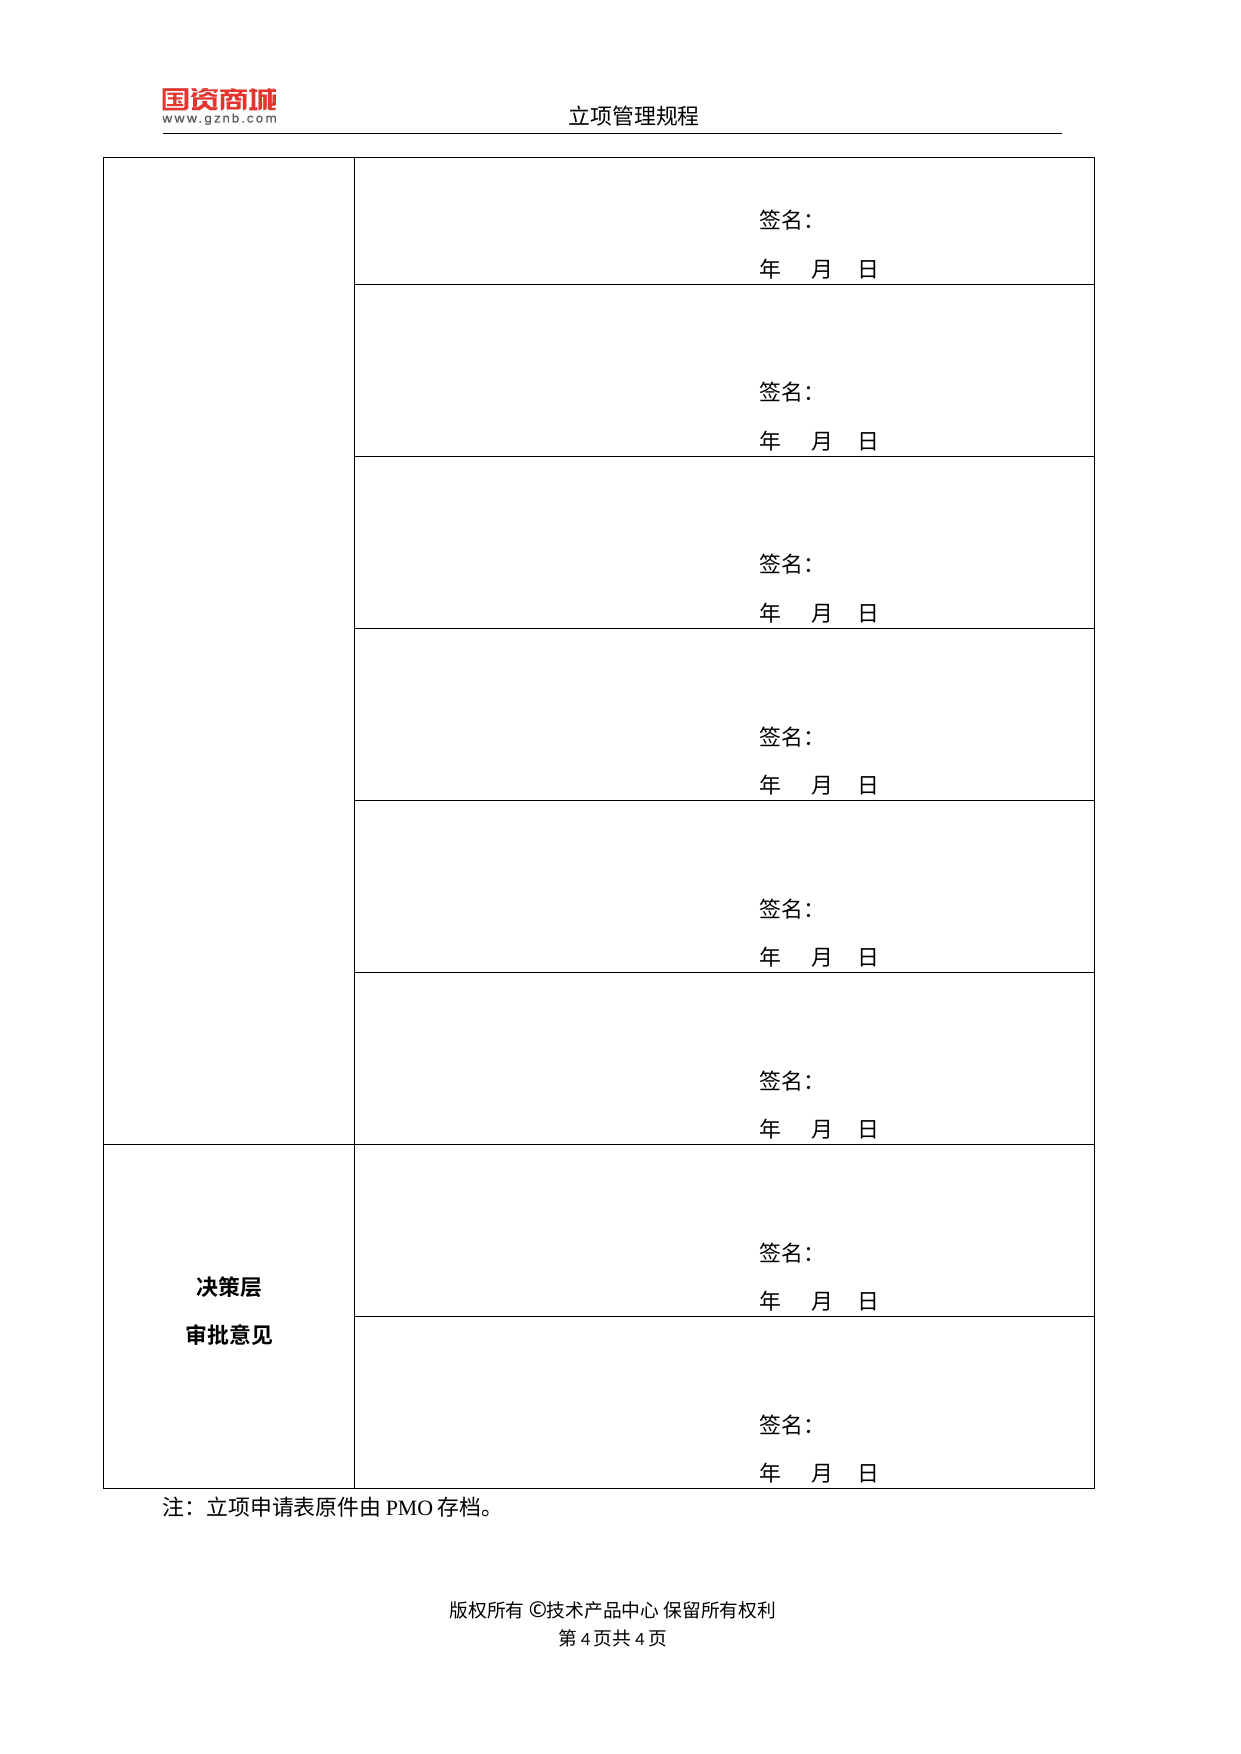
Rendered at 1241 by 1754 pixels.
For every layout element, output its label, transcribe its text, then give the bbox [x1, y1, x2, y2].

picture [162, 88, 276, 125]
table_cell 签名： 年 月 日 [355, 1145, 1094, 1316]
table_cell 决策层 审批意见 [104, 1145, 354, 1488]
table_cell 签名： 年 月 日 [355, 158, 1094, 284]
table_cell 签名： 年 月 日 [355, 457, 1094, 628]
table_cell 签名： 年 月 日 [355, 973, 1094, 1144]
text 注：立项申请表原件由PMO存档。 [162, 1489, 1062, 1522]
table_cell 签名： 年 月 日 [355, 285, 1094, 456]
table_cell 签名： 年 月 日 [355, 629, 1094, 800]
table_cell 签名： 年 月 日 [355, 1317, 1094, 1488]
table_cell 签名： 年 月 日 [355, 801, 1094, 972]
